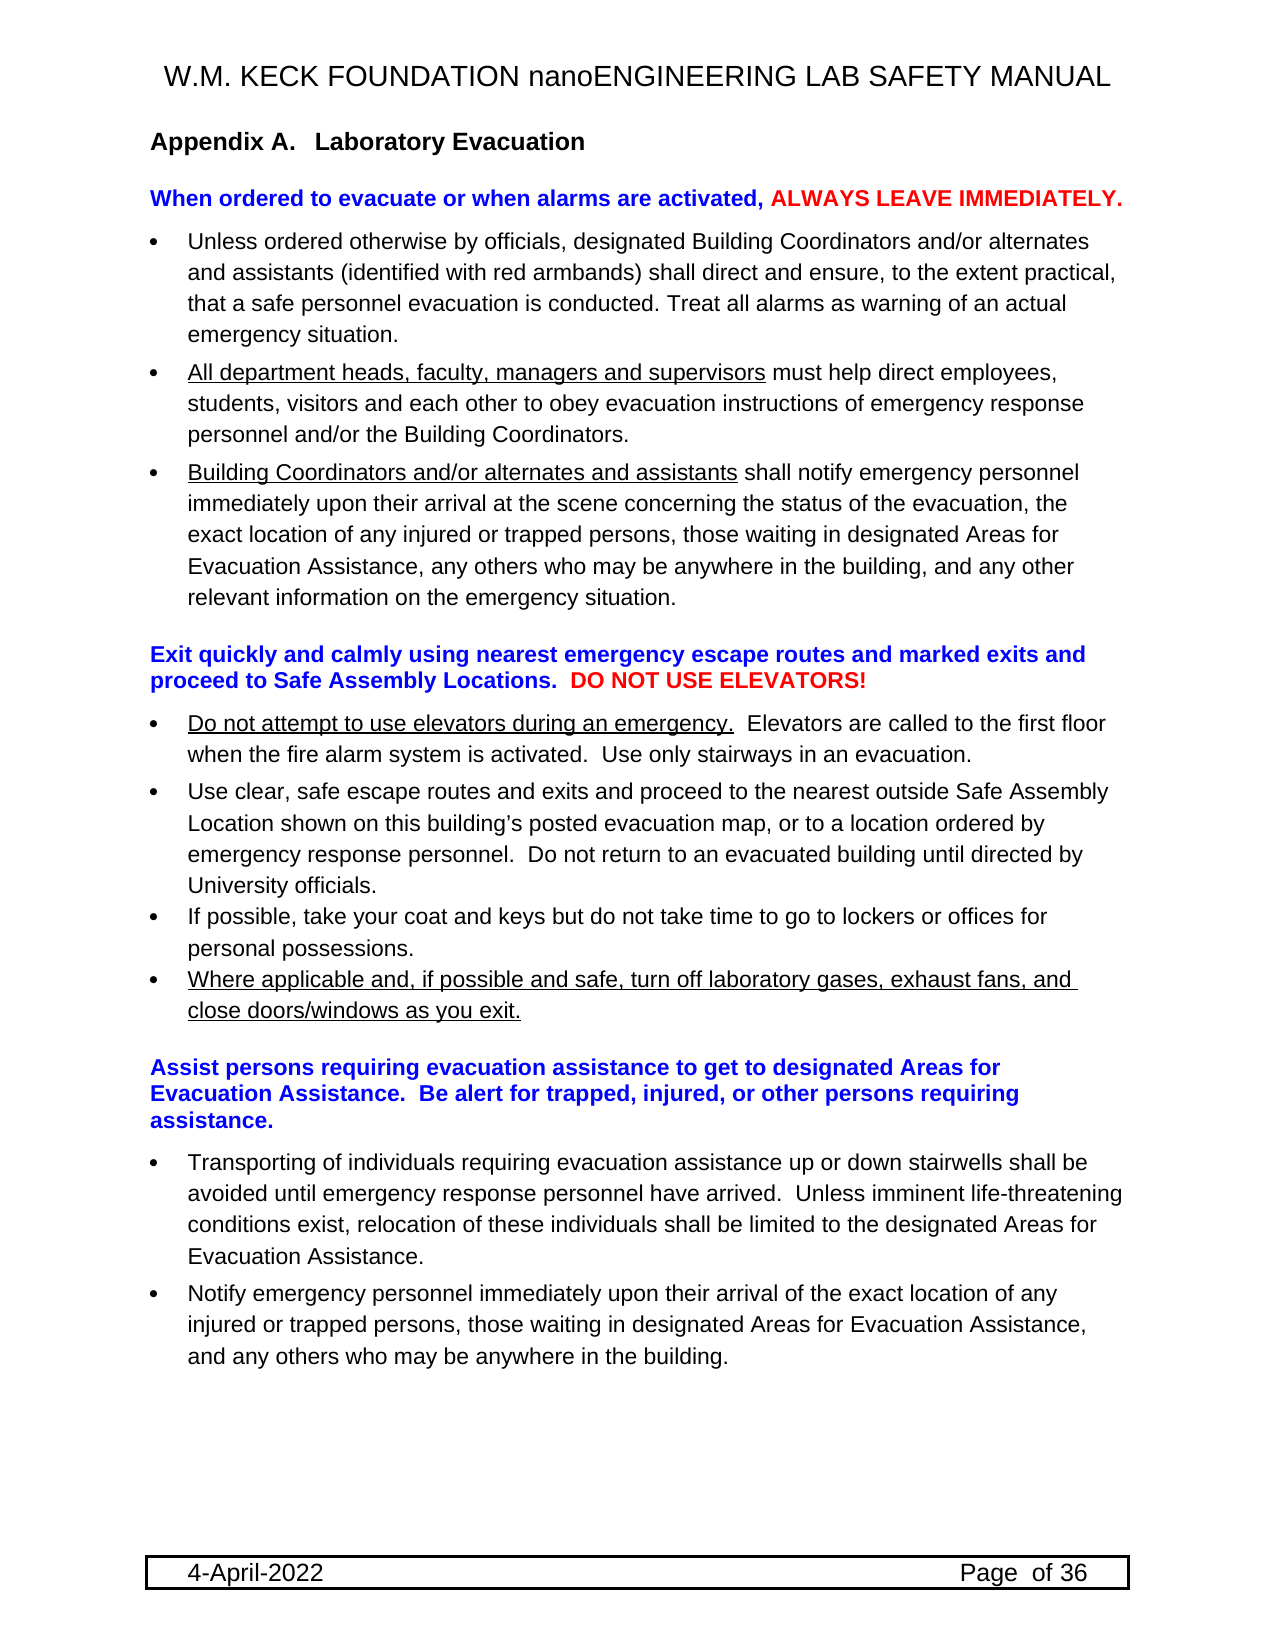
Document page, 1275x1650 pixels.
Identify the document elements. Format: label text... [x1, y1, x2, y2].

list Unless ordered otherwise by officials, designated Building Coordinators and/or alternates and assistants (identified with red armbands) shall direct and ensure, to the extent practical, that a safe personnel evacuation is conducted. Treat all alarms as warning of an actual emergency situation. [150, 224, 1125, 349]
list All department heads, faculty, managers and supervisors must help direct employees, students, visitors and each other to obey evacuation instructions of emergency response personnel and/or the Building Coordinators. [150, 355, 1125, 449]
list Notify emergency personnel immediately upon their arrival of the exact location of any injured or trapped persons, those waiting in designated Areas for Evacuation Assistance, and any others who may be anywhere in the building. [150, 1277, 1125, 1370]
subtitle Laboratory Evacuation [150, 127, 1125, 156]
list Do not attempt to use elevators during an emergency. Elevators are called to the first floor when the fire alarm system is activated. Use only stairways in an evacuation. [150, 706, 1125, 768]
list Where applicable and, if possible and safe, turn off laboratory gases, exhaust fans, and close doors/windows as you exit. [150, 962, 1125, 1025]
list Building Coordinators and/or alternates and assistants shall notify emergency personnel immediately upon their arrival at the scene concerning the status of the evacuation, the exact location of any injured or trapped persons, those waiting in designated Areas for Evacuation Assistance, any others who may be anywhere in the building, and any other relevant information on the emergency situation. [150, 455, 1125, 612]
list If possible, take your coat and keys but do not take time to go to lockers or offices for personal possessions. [150, 900, 1125, 962]
list Use clear, safe escape routes and exits and proceed to the nearest outside Safe Assembly Location shown on this building’s posted evacuation map, or to a location ordered by emergency response personnel. Do not return to an evacuated building until directed by University officials. [150, 775, 1125, 900]
text Assist persons requiring evacuation assistance to get to designated Areas for Evacuation Assistance. Be alert for trapped, injured, or other persons requiring assistance. [150, 1054, 1125, 1133]
text Exit quickly and calmly using nearest emergency escape routes and marked exits and proceed to Safe Assembly Locations. DO NOT USE ELEVATORS! [150, 641, 1125, 693]
list Transporting of individuals requiring evacuation assistance up or down stairwells shall be avoided until emergency response personnel have arrived. Unless imminent life-threatening conditions exist, relocation of these individuals shall be limited to the designated Areas for Evacuation Assistance. [150, 1145, 1125, 1270]
text When ordered to evacuate or when alarms are activated, ALWAYS LEAVE IMMEDIATELY. [150, 185, 1125, 212]
